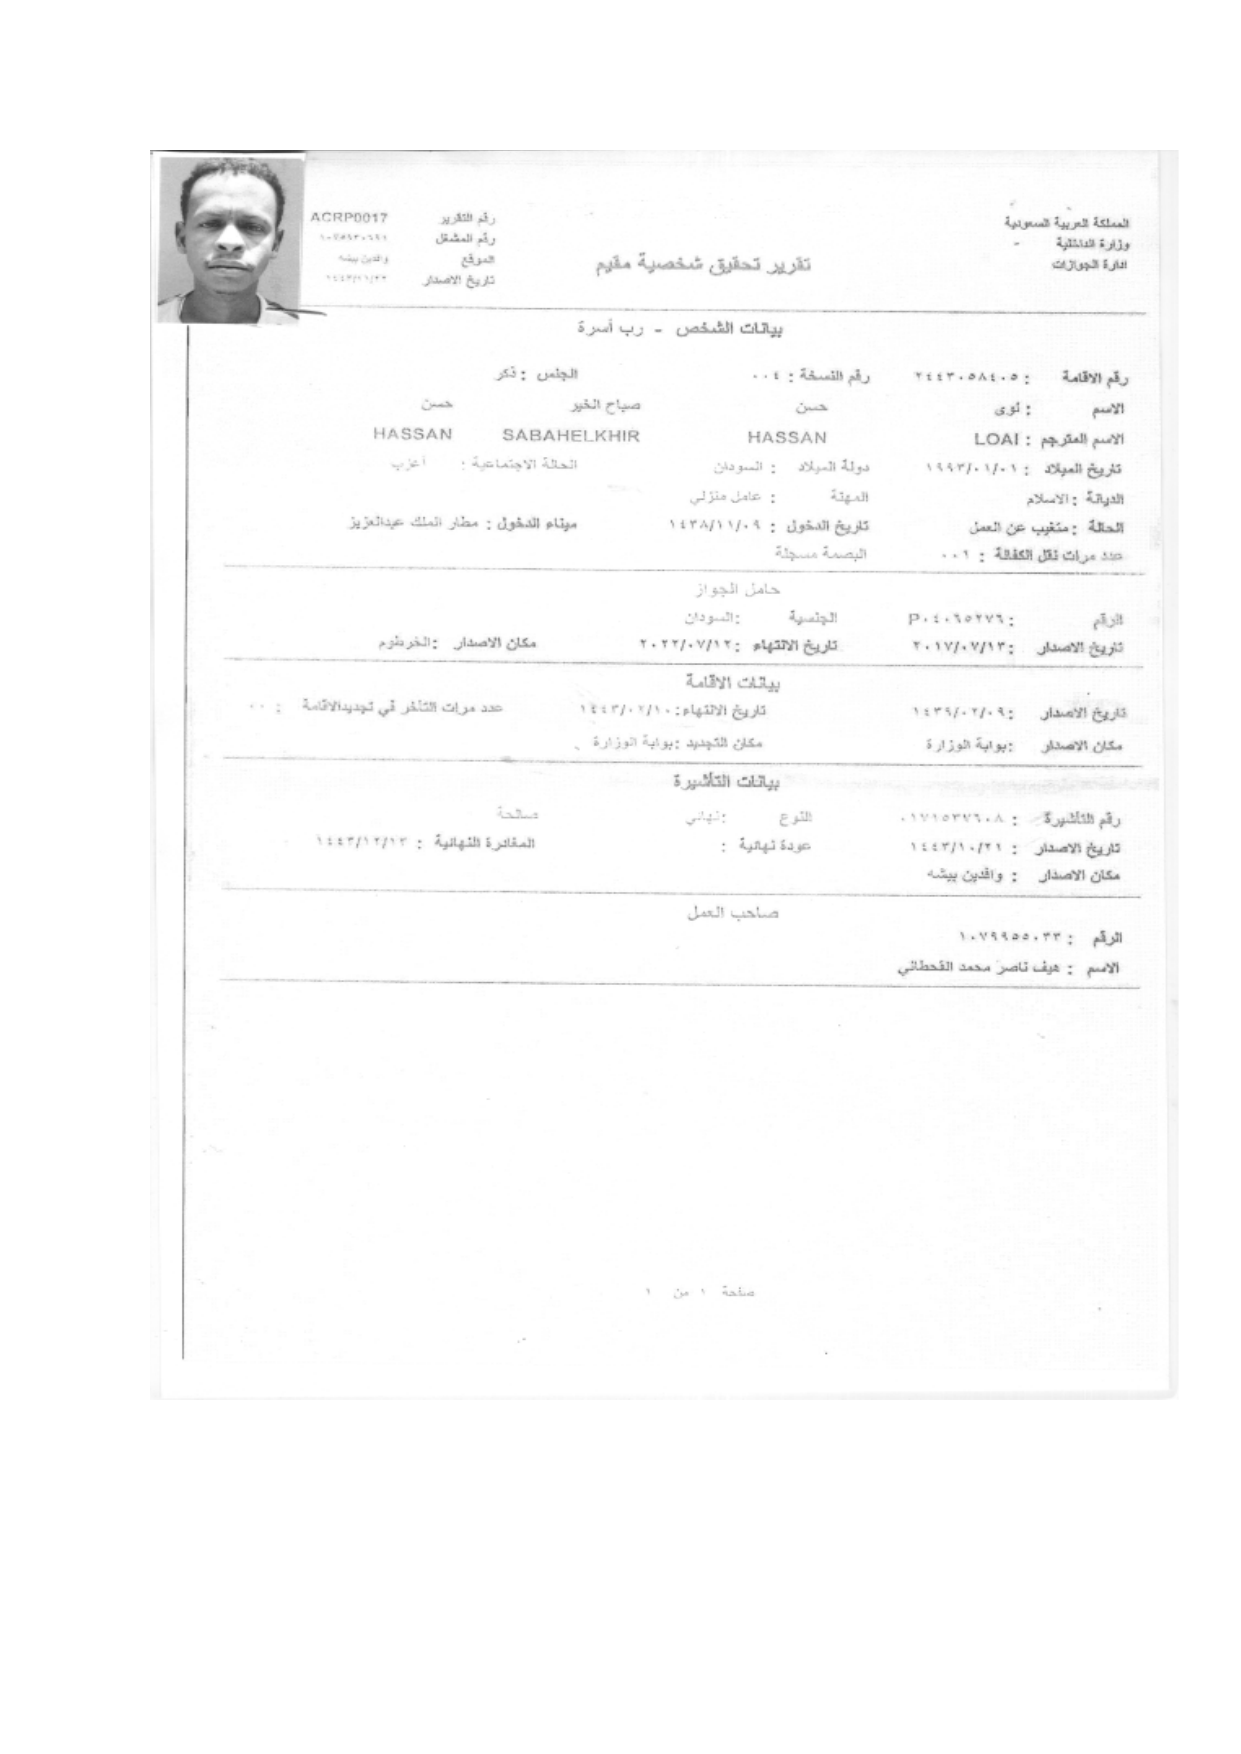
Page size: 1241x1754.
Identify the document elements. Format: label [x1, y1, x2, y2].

picture [150, 150, 1192, 1400]
